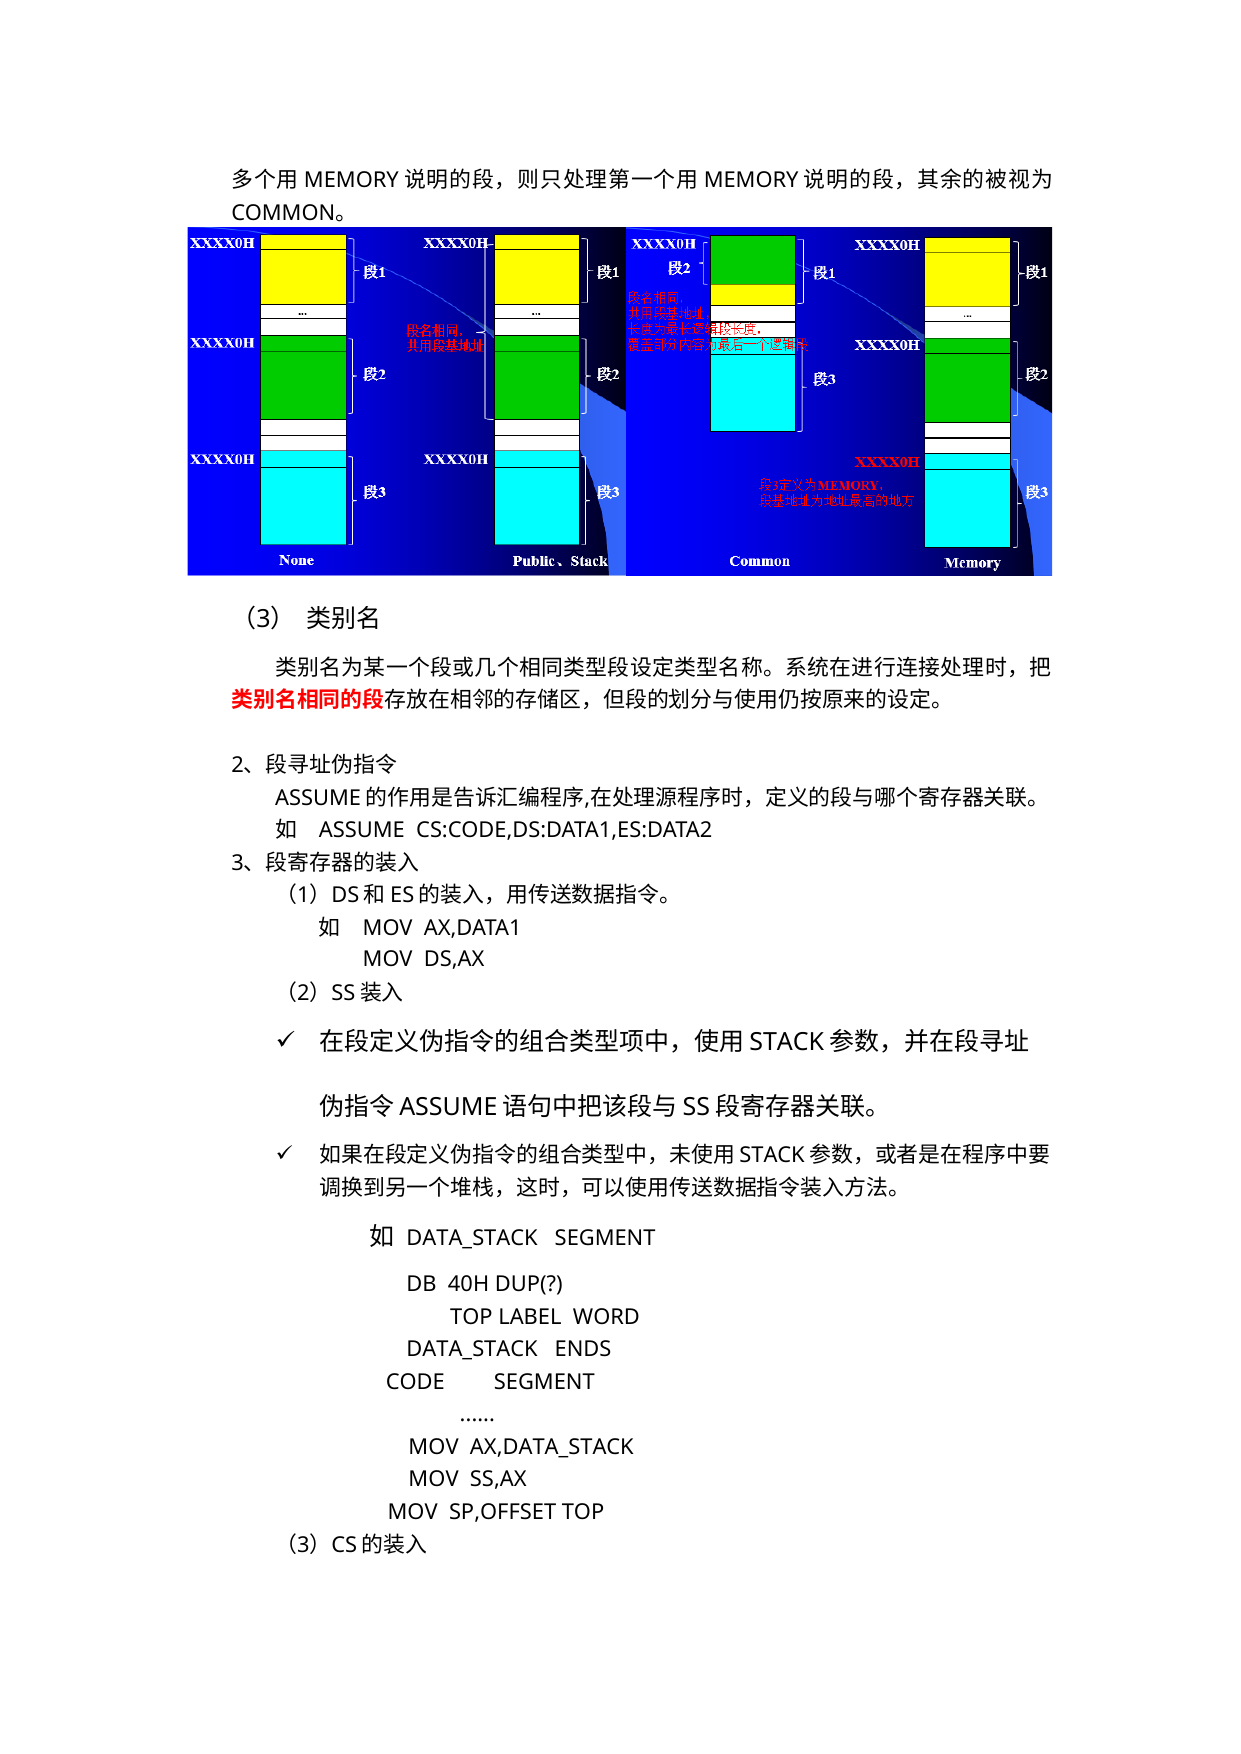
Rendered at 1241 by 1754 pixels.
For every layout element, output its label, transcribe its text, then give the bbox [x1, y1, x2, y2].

text （2）SS装入 [187, 974, 1053, 1007]
text 如 MOV AX,DATA1 [187, 909, 1053, 942]
list MOV SP,OFFSET TOP [319, 1494, 1053, 1527]
list MOV SS,AX [319, 1462, 1053, 1494]
picture [187, 227, 1053, 576]
list MOV AX,DATA_STACK [319, 1429, 1053, 1462]
text 类别名为某一个段或几个相同类型段设定类型名称。系统在进行连接处理时，把类别名相同的段存放在相邻的存储区，但段的划分与使用仍按原来的设定。 [231, 649, 1053, 714]
list 如果在段定义伪指令的组合类型中，未使用STACK参数，或者是在程序中要调换到另一个堆栈，这时，可以使用传送数据指令装入方法。 [275, 1137, 1053, 1202]
list ...... [319, 1397, 1053, 1429]
list TOP LABEL WORD DATA_STACK ENDS [406, 1299, 1053, 1364]
text MOV DS,AX [187, 942, 1053, 974]
text （3）CS的装入 [187, 1527, 1053, 1559]
text 2、段寻址伪指令 [187, 747, 1053, 779]
text 3、段寄存器的装入 [187, 844, 1053, 877]
text （1）DS和ES的装入，用传送数据指令。 [187, 877, 1053, 909]
list 在段定义伪指令的组合类型项中，使用STACK参数，并在段寻址伪指令ASSUME语句中把该段与SS段寄存器关联。 [275, 1007, 1053, 1137]
text ASSUME的作用是告诉汇编程序,在处理源程序时，定义的段与哪个寄存器关联。 [187, 779, 1053, 812]
list 类别名 [231, 584, 1053, 649]
text 如 ASSUME CS:CODE,DS:DATA1,ES:DATA2 [187, 812, 1053, 844]
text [231, 162, 1053, 227]
list 如 DATA_STACK SEGMENT [319, 1202, 1053, 1267]
list DB 40H DUP(?) [319, 1267, 1053, 1299]
list CODE SEGMENT [319, 1364, 1053, 1397]
